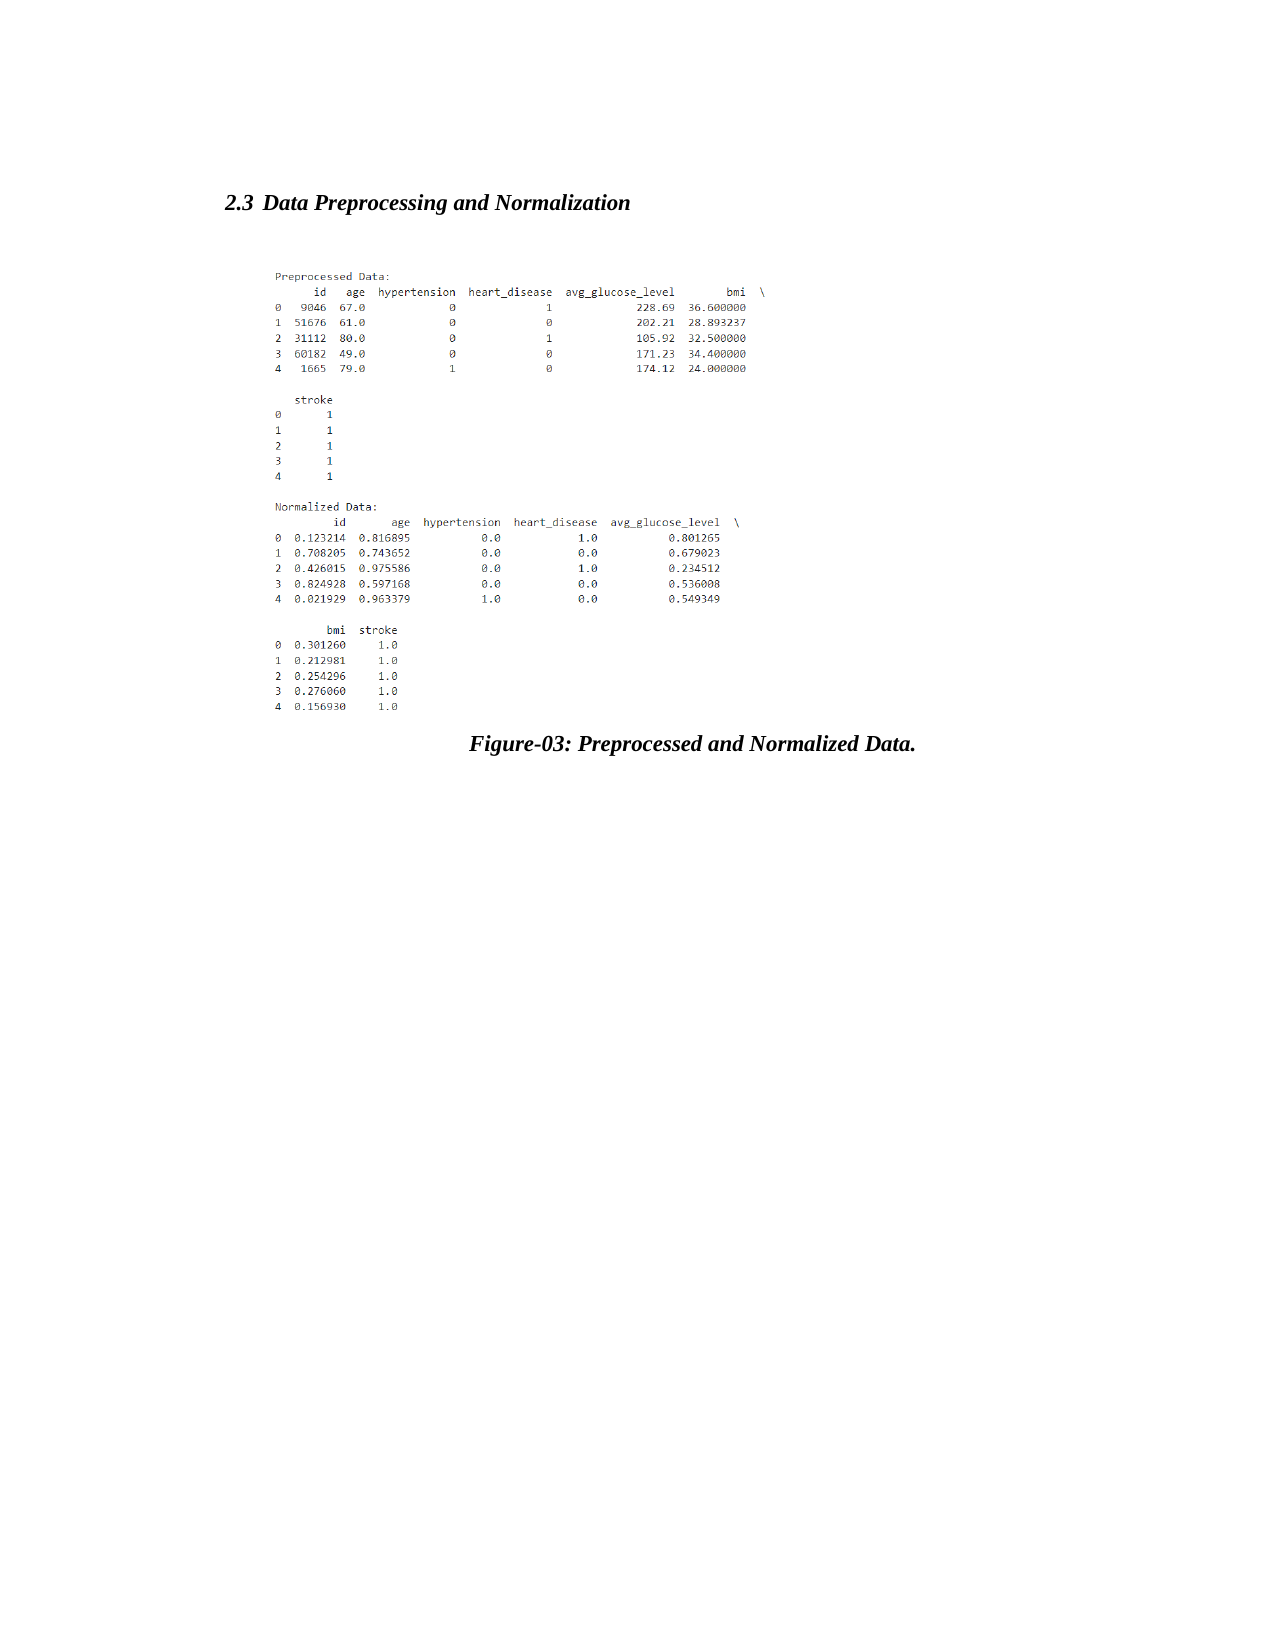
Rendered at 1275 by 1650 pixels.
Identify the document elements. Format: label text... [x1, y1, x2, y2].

list Figure-03: Preprocessed and Normalized Data. [262, 729, 1125, 756]
picture [262, 269, 816, 716]
